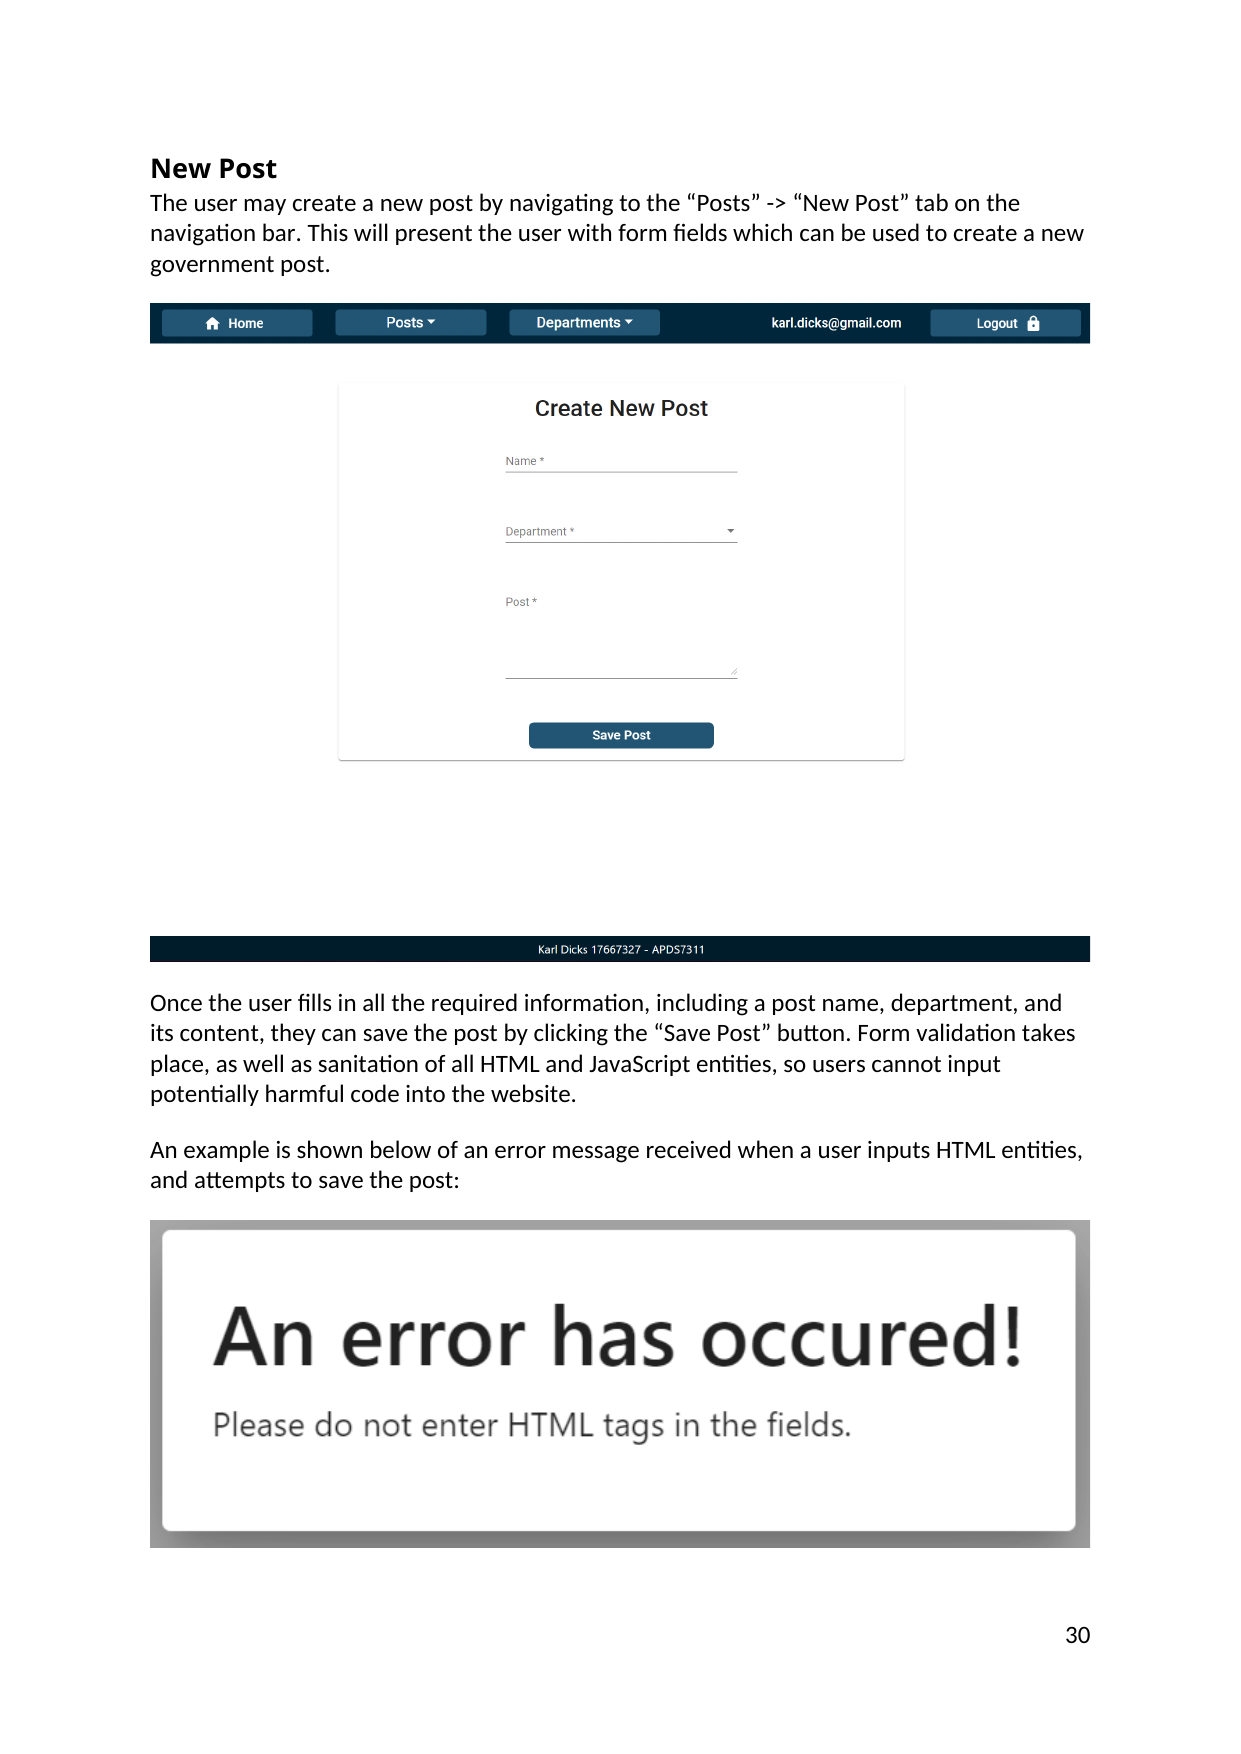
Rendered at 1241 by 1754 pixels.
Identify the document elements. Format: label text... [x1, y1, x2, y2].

text Once the user fills in all the required information, including a post name, department, and its content, they can save the post by clicking the “Save Post” button. Form validation takes place, as well as sanitation of all HTML and JavaScript entities, so users cannot input potentially harmful code into the website. [150, 987, 1090, 1109]
picture [150, 303, 1091, 962]
text The user may create a new post by navigating to the “Posts” -> “New Post” tab on the navigation bar. This will present the user with form fields which can be used to create a new government post. [150, 187, 1090, 278]
text An example is shown below of an error message received when a user inputs HTML entities, and attempts to save the post: [150, 1134, 1090, 1195]
subtitle New Post [150, 150, 1090, 187]
picture [150, 1220, 1091, 1548]
